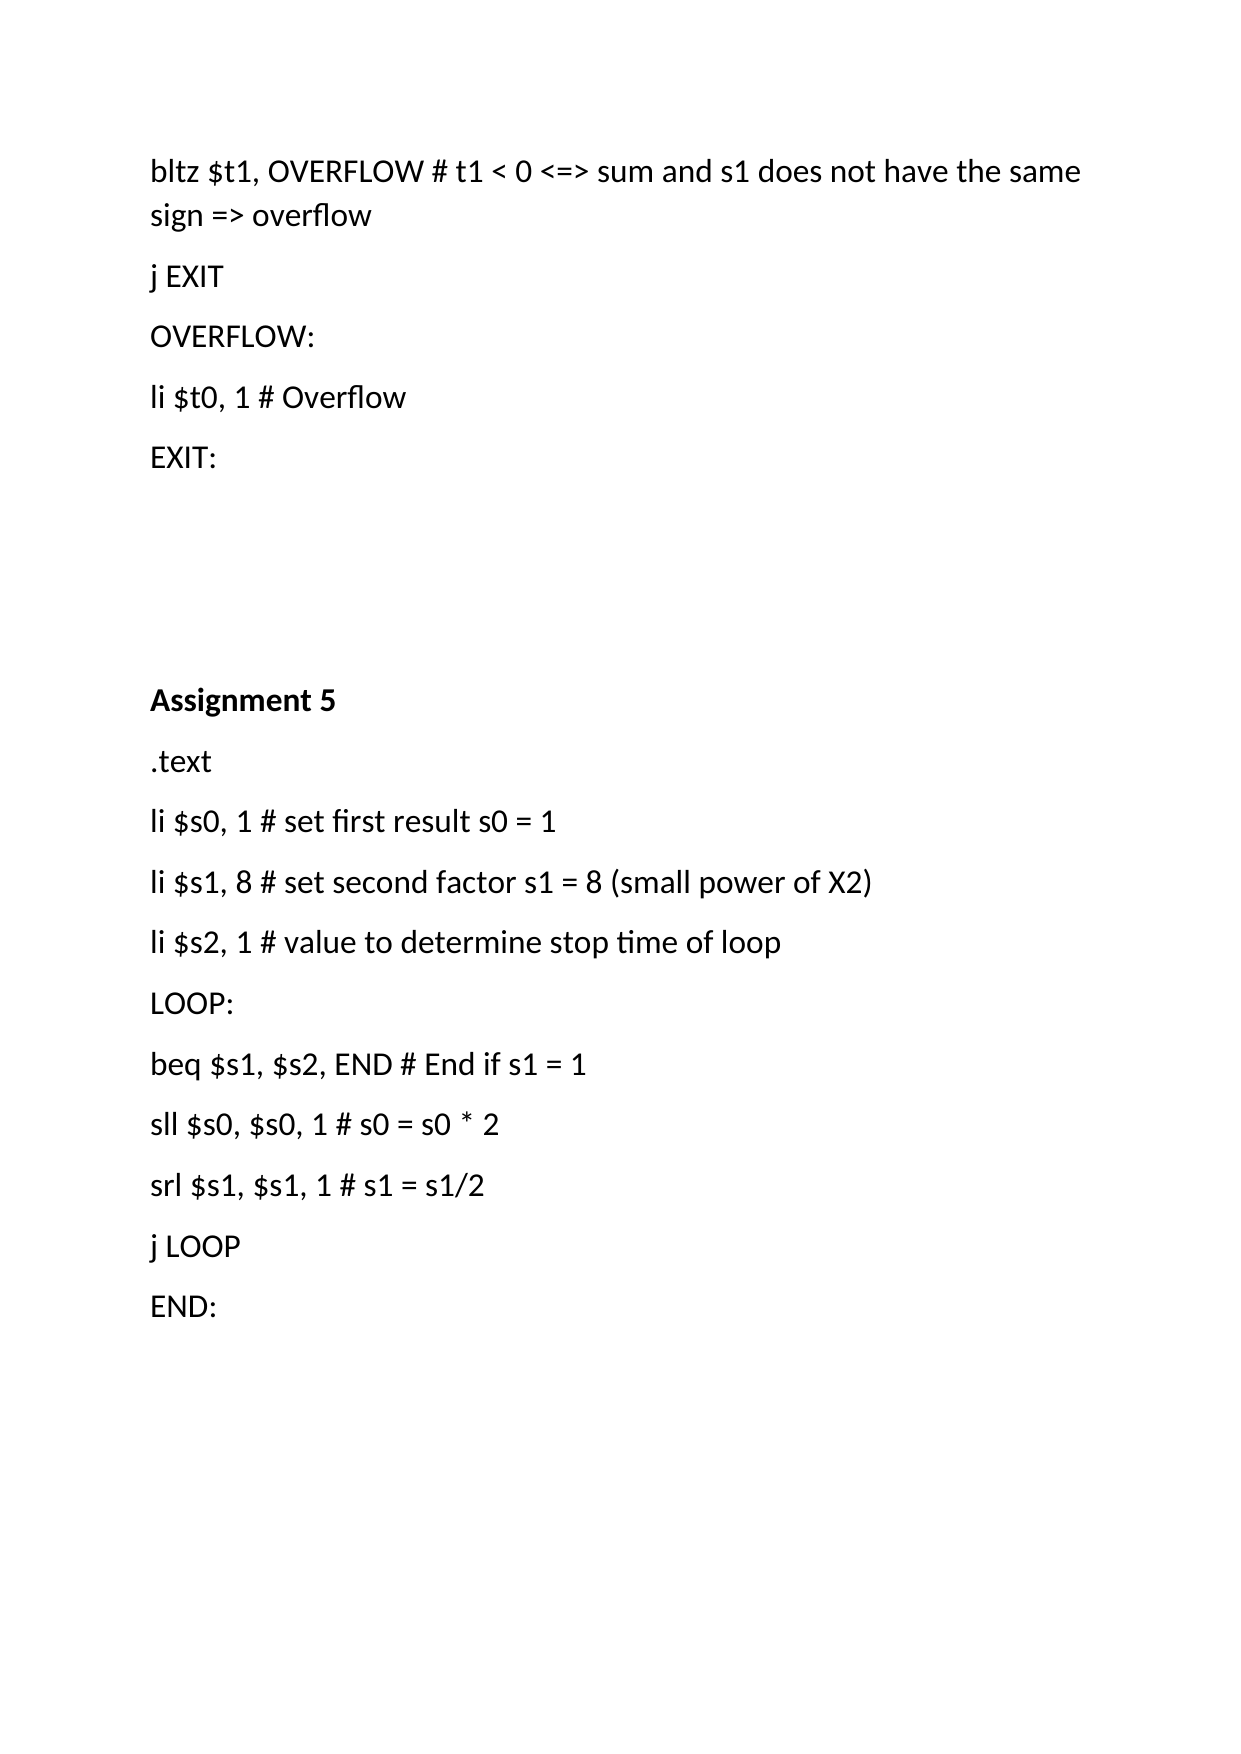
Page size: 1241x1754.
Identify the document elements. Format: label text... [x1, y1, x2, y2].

text EXIT: [150, 436, 1090, 477]
text j EXIT [150, 254, 1090, 295]
text li $t0, 1 # Overflow [150, 376, 1090, 417]
text OVERFLOW: [150, 315, 1090, 356]
text srl $s1, $s1, 1 # s1 = s1/2 [150, 1164, 1090, 1205]
text LOOP: [150, 982, 1090, 1023]
text li $s1, 8 # set second factor s1 = 8 (small power of X2) [150, 861, 1090, 902]
text j LOOP [150, 1224, 1090, 1265]
text bltz $t1, OVERFLOW # t1 < 0 <=> sum and s1 does not have the same sign => overflow [150, 150, 1090, 235]
text li $s0, 1 # set first result s0 = 1 [150, 800, 1090, 841]
text .text [150, 739, 1090, 780]
text li $s2, 1 # value to determine stop time of loop [150, 921, 1090, 962]
text sll $s0, $s0, 1 # s0 = s0 * 2 [150, 1103, 1090, 1144]
text beq $s1, $s2, END # End if s1 = 1 [150, 1043, 1090, 1083]
text END: [150, 1285, 1090, 1326]
text Assignment 5 [150, 679, 1090, 720]
